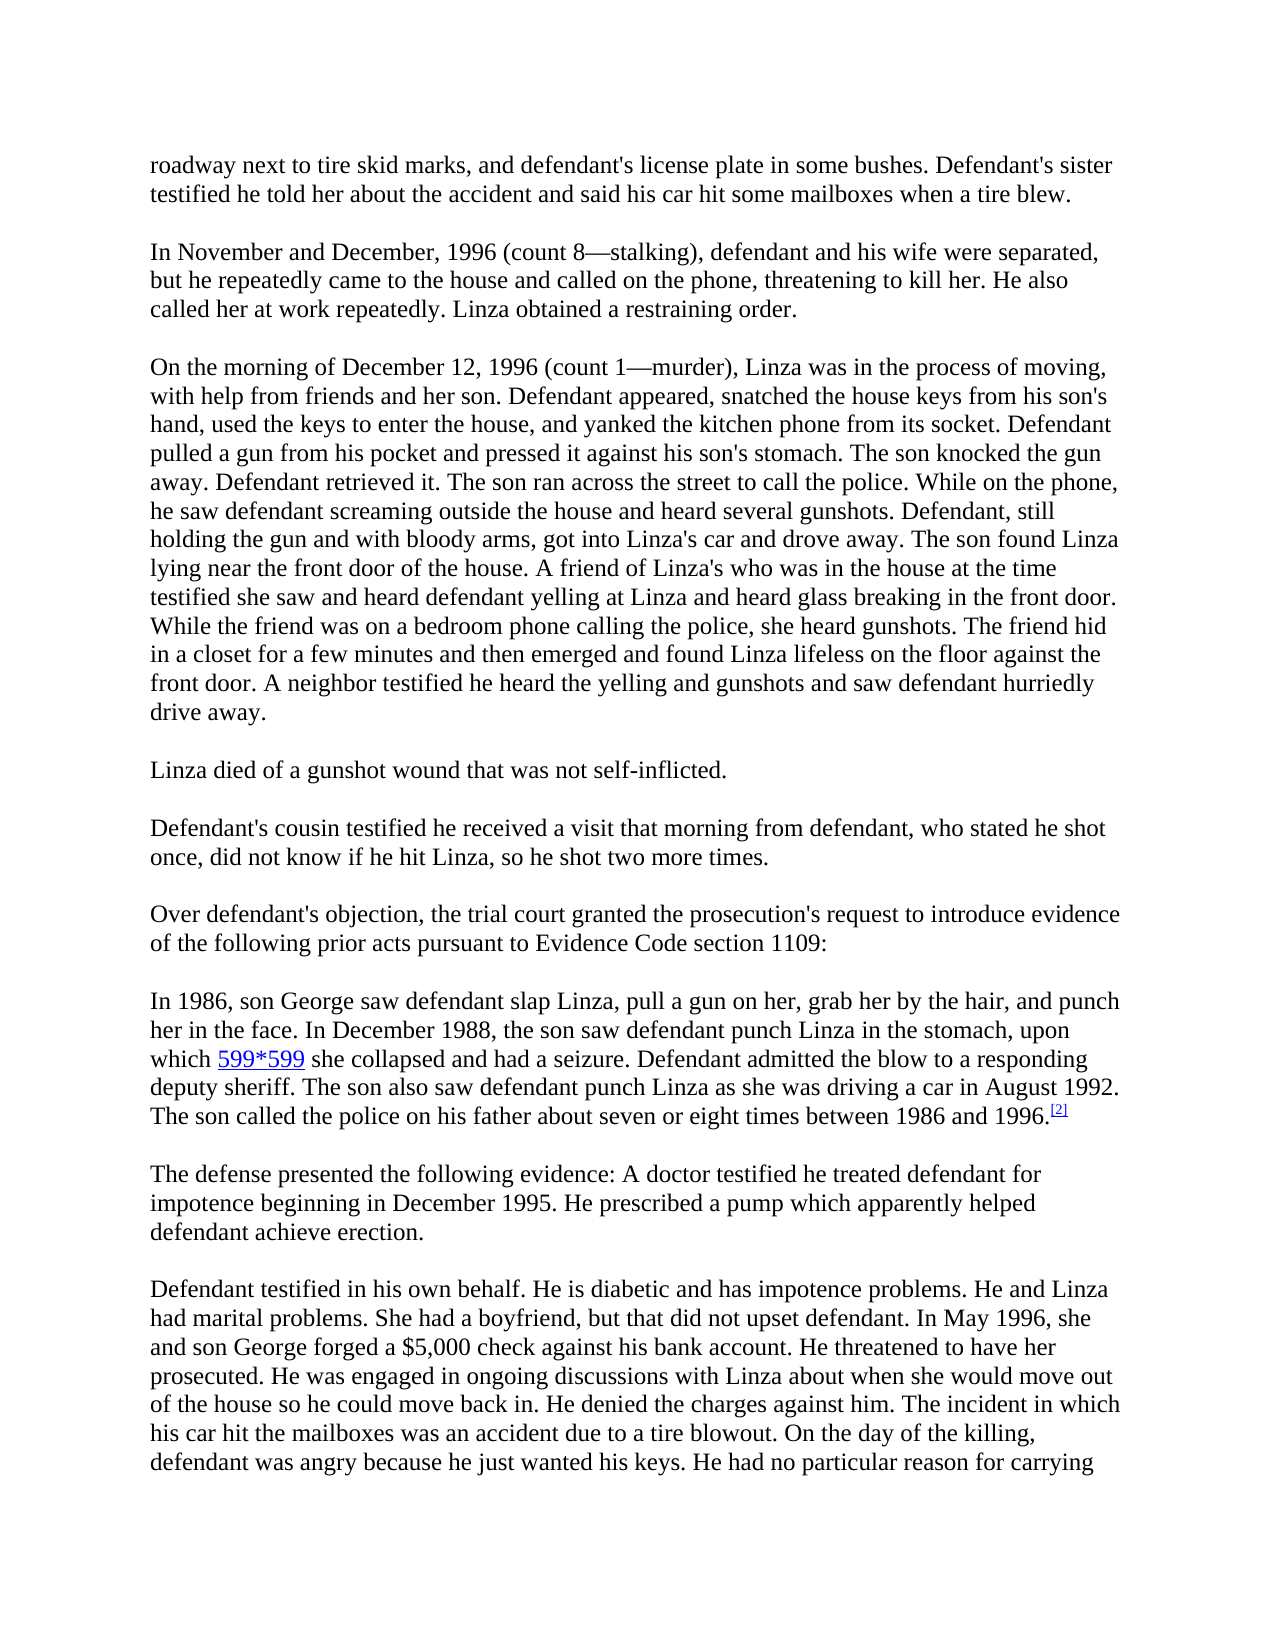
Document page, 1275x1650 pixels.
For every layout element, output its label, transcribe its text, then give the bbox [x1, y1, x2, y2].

text In 1986, son George saw defendant slap Linza, pull a gun on her, grab her by the hair, and punch her in the face. In December 1988, the son saw defendant punch Linza in the stomach, upon which 599*599 she collapsed and had a seizure. Defendant admitted the blow to a responding deputy sheriff. The son also saw defendant punch Linza as she was driving a car in August 1992. The son called the police on his father about seven or eight times between 1986 and 1996.[2] [150, 986, 1125, 1130]
text Over defendant's objection, the trial court granted the prosecution's request to introduce evidence of the following prior acts pursuant to Evidence Code section 1109: [150, 899, 1125, 957]
text Linza died of a gunshot wound that was not self-inflicted. [150, 755, 1125, 784]
text Defendant's cousin testified he received a visit that morning from defendant, who stated he shot once, did not know if he hit Linza, so he shot two more times. [150, 813, 1125, 870]
text On the morning of December 12, 1996 (count 1—murder), Linza was in the process of moving, with help from friends and her son. Defendant appeared, snatched the house keys from his son's hand, used the keys to enter the house, and yanked the kitchen phone from its socket. Defendant pulled a gun from his pocket and pressed it against his son's stomach. The son knocked the gun away. Defendant retrieved it. The son ran across the street to call the police. While on the phone, he saw defendant screaming outside the house and heard several gunshots. Defendant, still holding the gun and with bloody arms, got into Linza's car and drove away. The son found Linza lying near the front door of the house. A friend of Linza's who was in the house at the time testified she saw and heard defendant yelling at Linza and heard glass breaking in the front door. While the friend was on a bedroom phone calling the police, she heard gunshots. The friend hid in a closet for a few minutes and then emerged and found Linza lifeless on the floor against the front door. A neighbor testified he heard the yelling and gunshots and saw defendant hurriedly drive away. [150, 352, 1125, 726]
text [150, 1274, 1125, 1476]
text In November and December, 1996 (count 8—stalking), defendant and his wife were separated, but he repeatedly came to the house and called on the phone, threatening to kill her. He also called her at work repeatedly. Linza obtained a restraining order. [150, 237, 1125, 323]
text The defense presented the following evidence: A doctor testified he treated defendant for impotence beginning in December 1995. He prescribed a pump which apparently helped defendant achieve erection. [150, 1159, 1125, 1245]
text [150, 150, 1125, 207]
